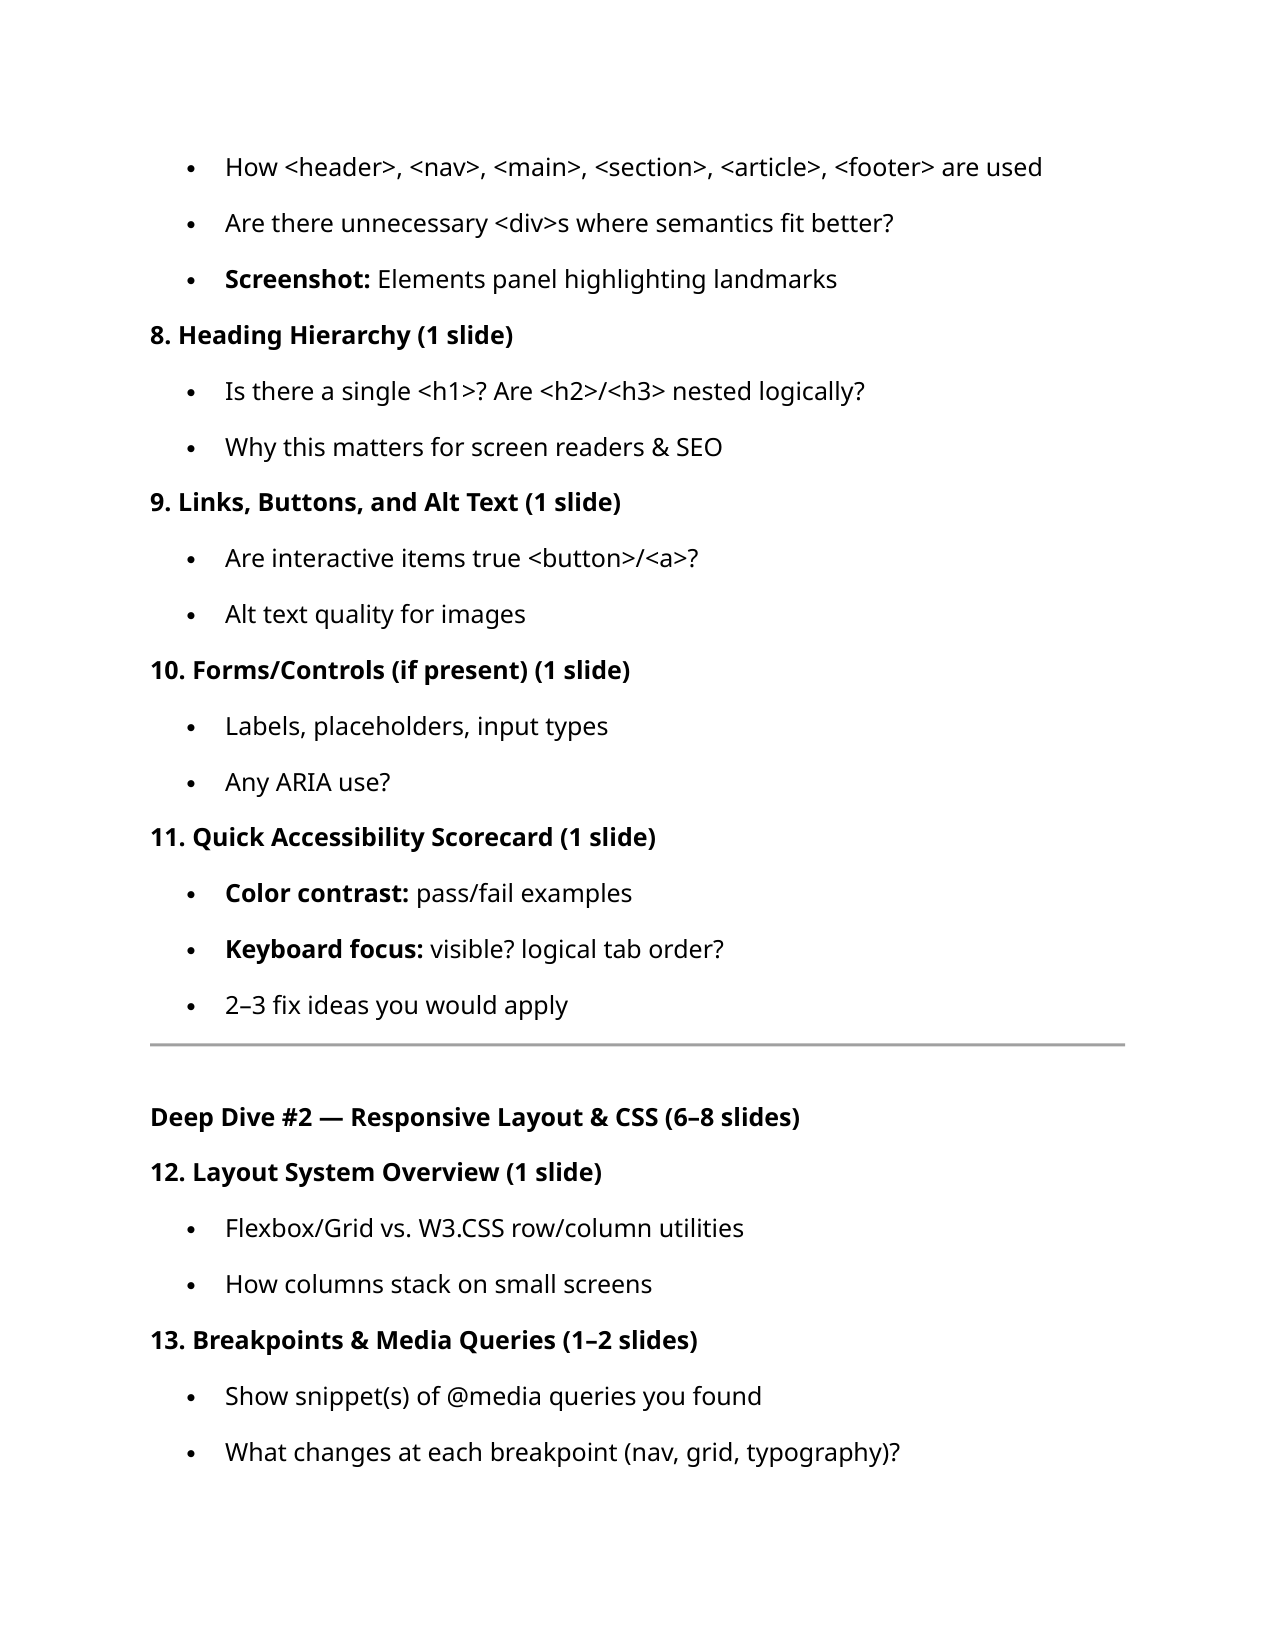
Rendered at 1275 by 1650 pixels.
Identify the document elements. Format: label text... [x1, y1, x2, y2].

list Is there a single <h1>? Are <h2>/<h3> nested logically? [187, 373, 1125, 407]
list 2–3 fix ideas you would apply [187, 987, 1125, 1022]
list Show snippet(s) of @media queries you found [187, 1378, 1125, 1412]
text 8. Heading Hierarchy (1 slide) [150, 317, 1125, 352]
text 9. Links, Buttons, and Alt Text (1 slide) [150, 485, 1125, 519]
list How columns stack on small screens [187, 1267, 1125, 1301]
list Alt text quality for images [187, 597, 1125, 631]
list Labels, placeholders, input types [187, 708, 1125, 742]
list Any ARIA use? [187, 764, 1125, 798]
list Are interactive items true <button>/<a>? [187, 541, 1125, 575]
list Are there unnecessary <div>s where semantics fit better? [187, 206, 1125, 240]
list Color contrast: pass/fail examples [187, 876, 1125, 910]
list Flexbox/Grid vs. W3.CSS row/column utilities [187, 1211, 1125, 1245]
text 13. Breakpoints & Media Queries (1–2 slides) [150, 1322, 1125, 1357]
list What changes at each breakpoint (nav, grid, typography)? [187, 1434, 1125, 1468]
text Deep Dive #2 — Responsive Layout & CSS (6–8 slides) [150, 1099, 1125, 1133]
list Keyboard focus: visible? logical tab order? [187, 932, 1125, 966]
list How <header>, <nav>, <main>, <section>, <article>, <footer> are used [187, 150, 1125, 184]
text 10. Forms/Controls (if present) (1 slide) [150, 652, 1125, 687]
text 12. Layout System Overview (1 slide) [150, 1155, 1125, 1189]
list Screenshot: Elements panel highlighting landmarks [187, 262, 1125, 296]
list Why this matters for screen readers & SEO [187, 429, 1125, 463]
text 11. Quick Accessibility Scorecard (1 slide) [150, 820, 1125, 854]
